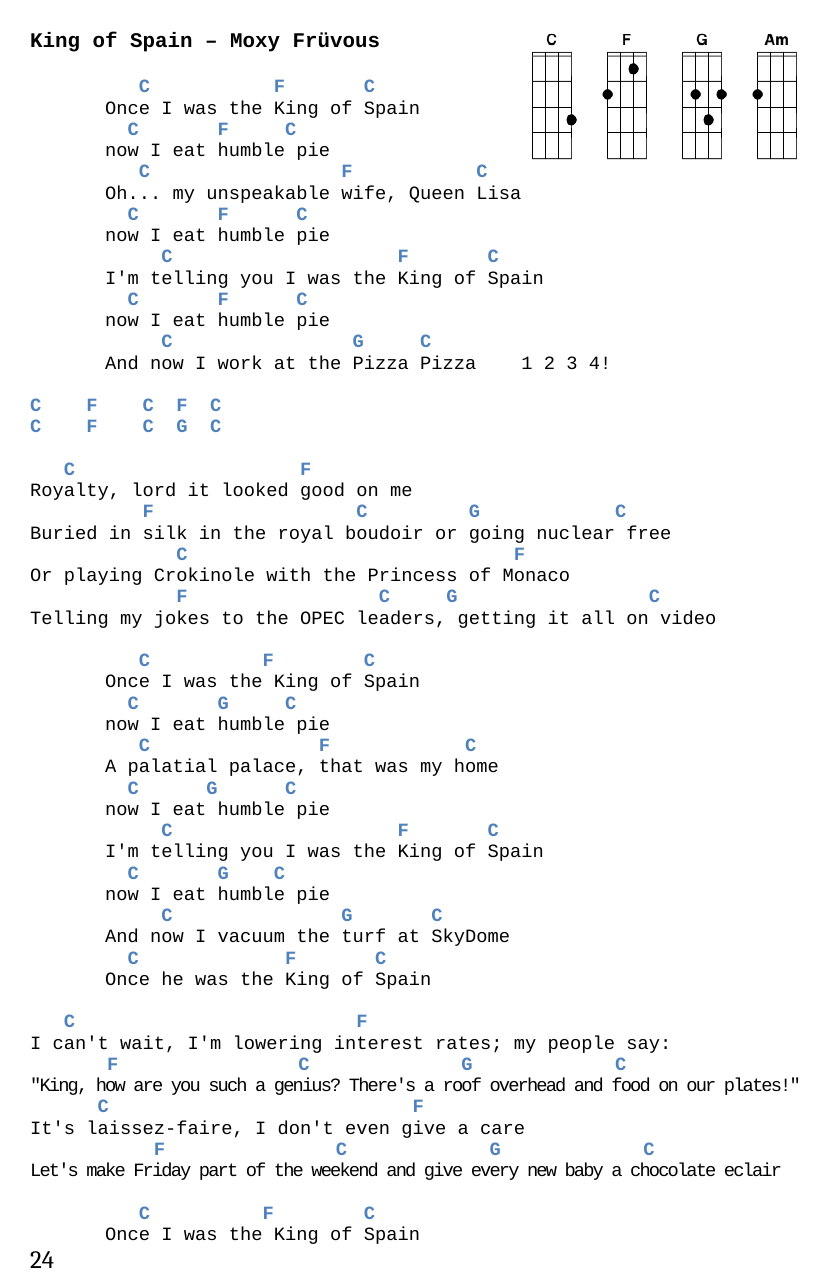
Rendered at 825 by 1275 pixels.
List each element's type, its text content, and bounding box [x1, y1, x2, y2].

picture [592, 54, 660, 77]
text now I eat humble pie [105, 311, 806, 332]
text C F [30, 460, 806, 481]
text now I eat humble pie [105, 800, 806, 821]
text C G C [105, 778, 806, 800]
text C F C [105, 162, 806, 183]
text Once I was the King of Spain [105, 672, 806, 693]
text I can't wait, I'm lowering interest rates; my people say: [30, 1033, 806, 1055]
text I'm telling you I was the King of Spain [105, 842, 806, 863]
text C F C [105, 821, 806, 842]
text C F [30, 545, 806, 566]
text now I eat humble pie [105, 226, 806, 247]
text C F C [105, 736, 806, 757]
text C F C [105, 290, 806, 311]
text And now I vacuum the turf at SkyDome [105, 927, 806, 948]
text C G C [105, 332, 806, 353]
text C F C G C [30, 417, 806, 438]
picture [742, 30, 810, 165]
text C F C [105, 651, 806, 672]
text C G C [105, 693, 806, 715]
text C F [30, 1012, 806, 1033]
text Buried in silk in the royal boudoir or going nuclear free [30, 523, 806, 545]
text F C G C [30, 1140, 806, 1161]
text C F C [105, 120, 806, 141]
text C G C [105, 863, 806, 885]
text F C G C [30, 1055, 806, 1076]
text F C G C [30, 587, 806, 608]
text now I eat humble pie [105, 715, 806, 736]
text F C G C [30, 502, 806, 523]
text C F C [105, 948, 806, 970]
picture [667, 54, 735, 77]
text "King, how are you such a genius? There's a roof overhead and food on our plates!" [30, 1076, 806, 1097]
text C F C [105, 1203, 806, 1225]
text Once I was the King of Spain [105, 1225, 806, 1246]
text Or playing Crokinole with the Princess of Monaco [30, 566, 806, 587]
text Royalty, lord it looked good on me [30, 481, 806, 502]
text C F C [105, 247, 806, 268]
text I'm telling you I was the King of Spain [105, 268, 806, 290]
text C G C [105, 906, 806, 927]
text now I eat humble pie [105, 885, 806, 906]
text C F C [105, 77, 806, 98]
text Once he was the King of Spain [105, 970, 806, 991]
text Once I was the King of Spain [105, 98, 806, 120]
text C F C [105, 205, 806, 226]
text C F C F C [30, 396, 806, 417]
text Let's make Friday part of the weekend and give every new baby a chocolate eclair [30, 1161, 806, 1182]
text Telling my jokes to the OPEC leaders, getting it all on video [30, 608, 806, 630]
text now I eat humble pie [105, 141, 806, 162]
text King of Spain – Moxy Früvous [30, 30, 806, 54]
text It's laissez-faire, I don't even give a care [30, 1118, 806, 1140]
picture [517, 54, 585, 77]
text Oh... my unspeakable wife, Queen Lisa [105, 183, 806, 205]
text C F [30, 1097, 806, 1118]
text And now I work at the Pizza Pizza 1 2 3 4! [105, 353, 806, 375]
text A palatial palace, that was my home [105, 757, 806, 778]
